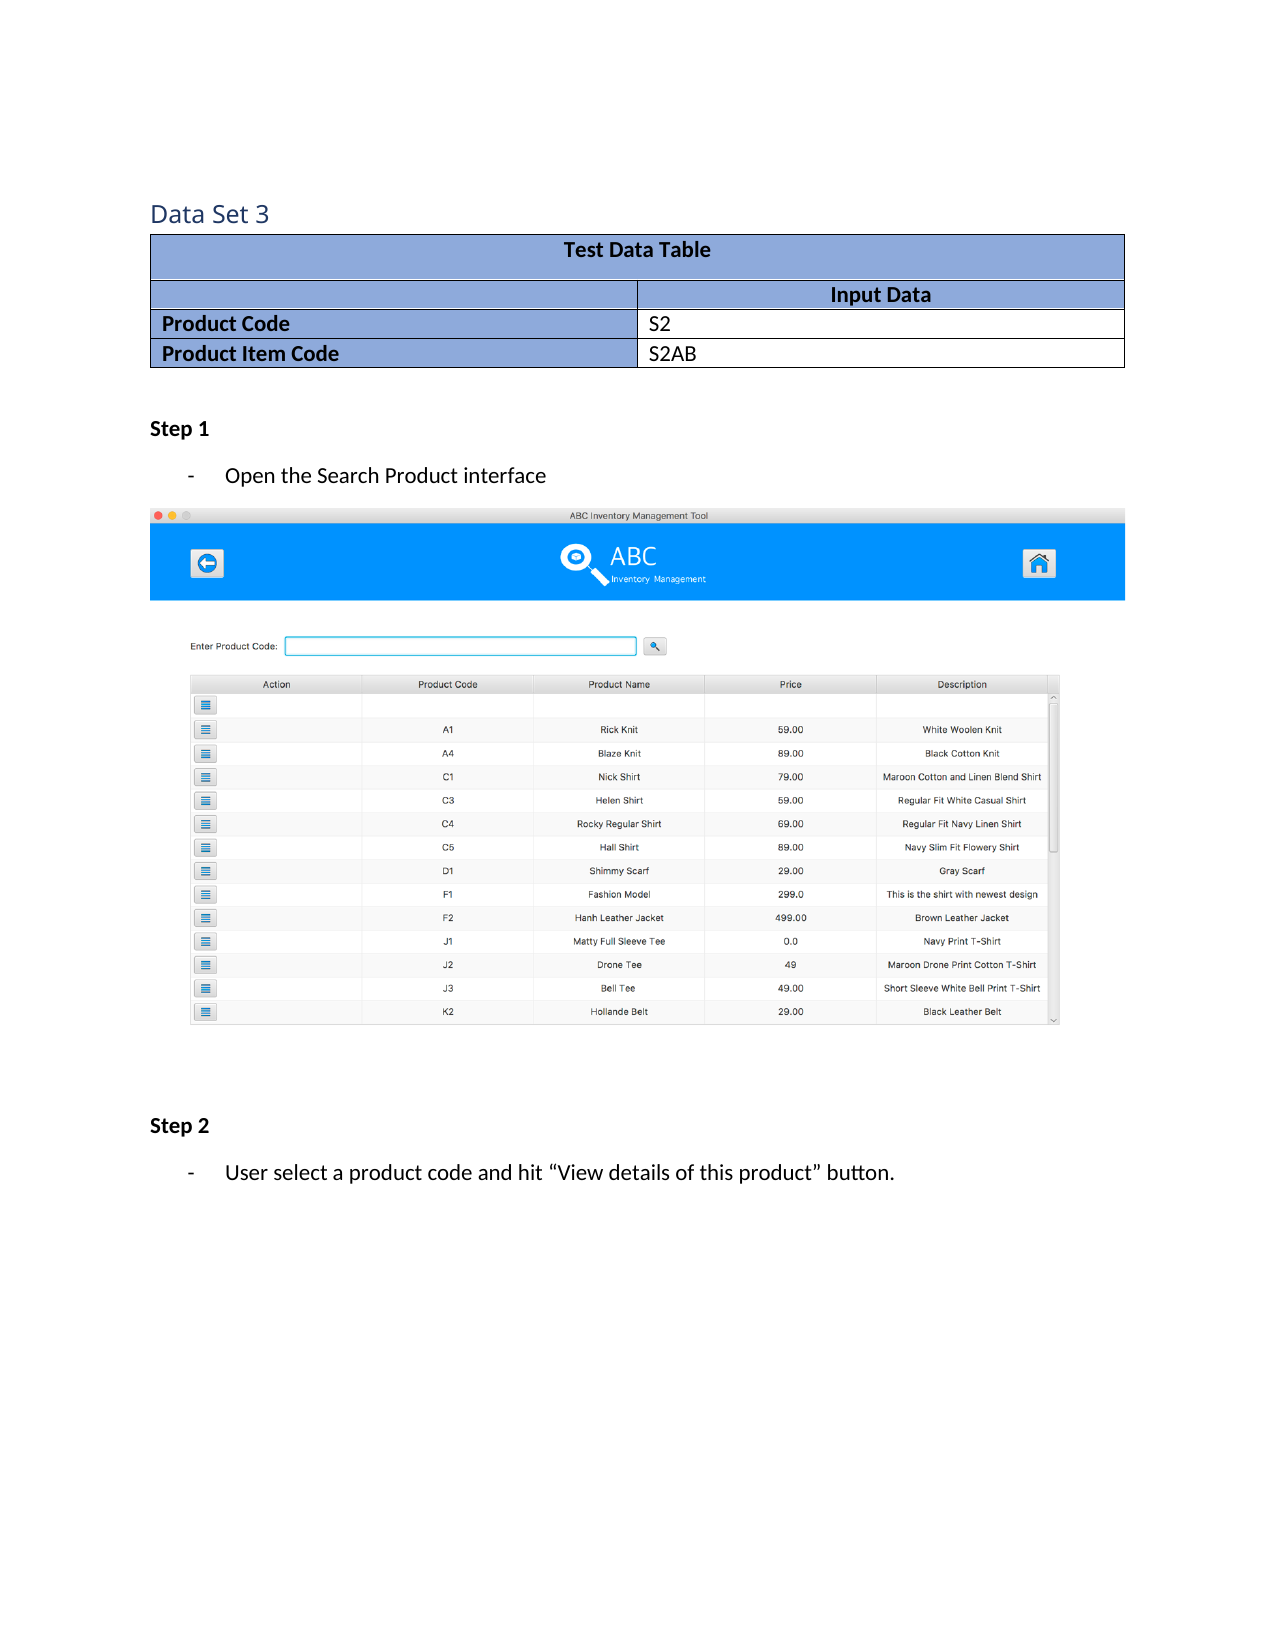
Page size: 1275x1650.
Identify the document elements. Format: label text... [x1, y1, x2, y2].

table_header Test Data Table [151, 235, 1124, 279]
subtitle Data Set 3 [150, 197, 1125, 231]
picture [150, 508, 1125, 1046]
list User select a product code and hit “View details of this product” button. [187, 1158, 1125, 1186]
table_cell Product Item Code [151, 339, 637, 367]
list Open the Search Product interface [187, 461, 1125, 489]
table_cell Product Code [151, 310, 637, 338]
table_cell S2AB [638, 339, 1124, 367]
text Step 1 [150, 414, 1125, 443]
table_cell [151, 281, 637, 308]
text Step 2 [150, 1111, 1125, 1139]
table_cell Input Data [638, 281, 1124, 308]
table_cell S2 [638, 310, 1124, 338]
